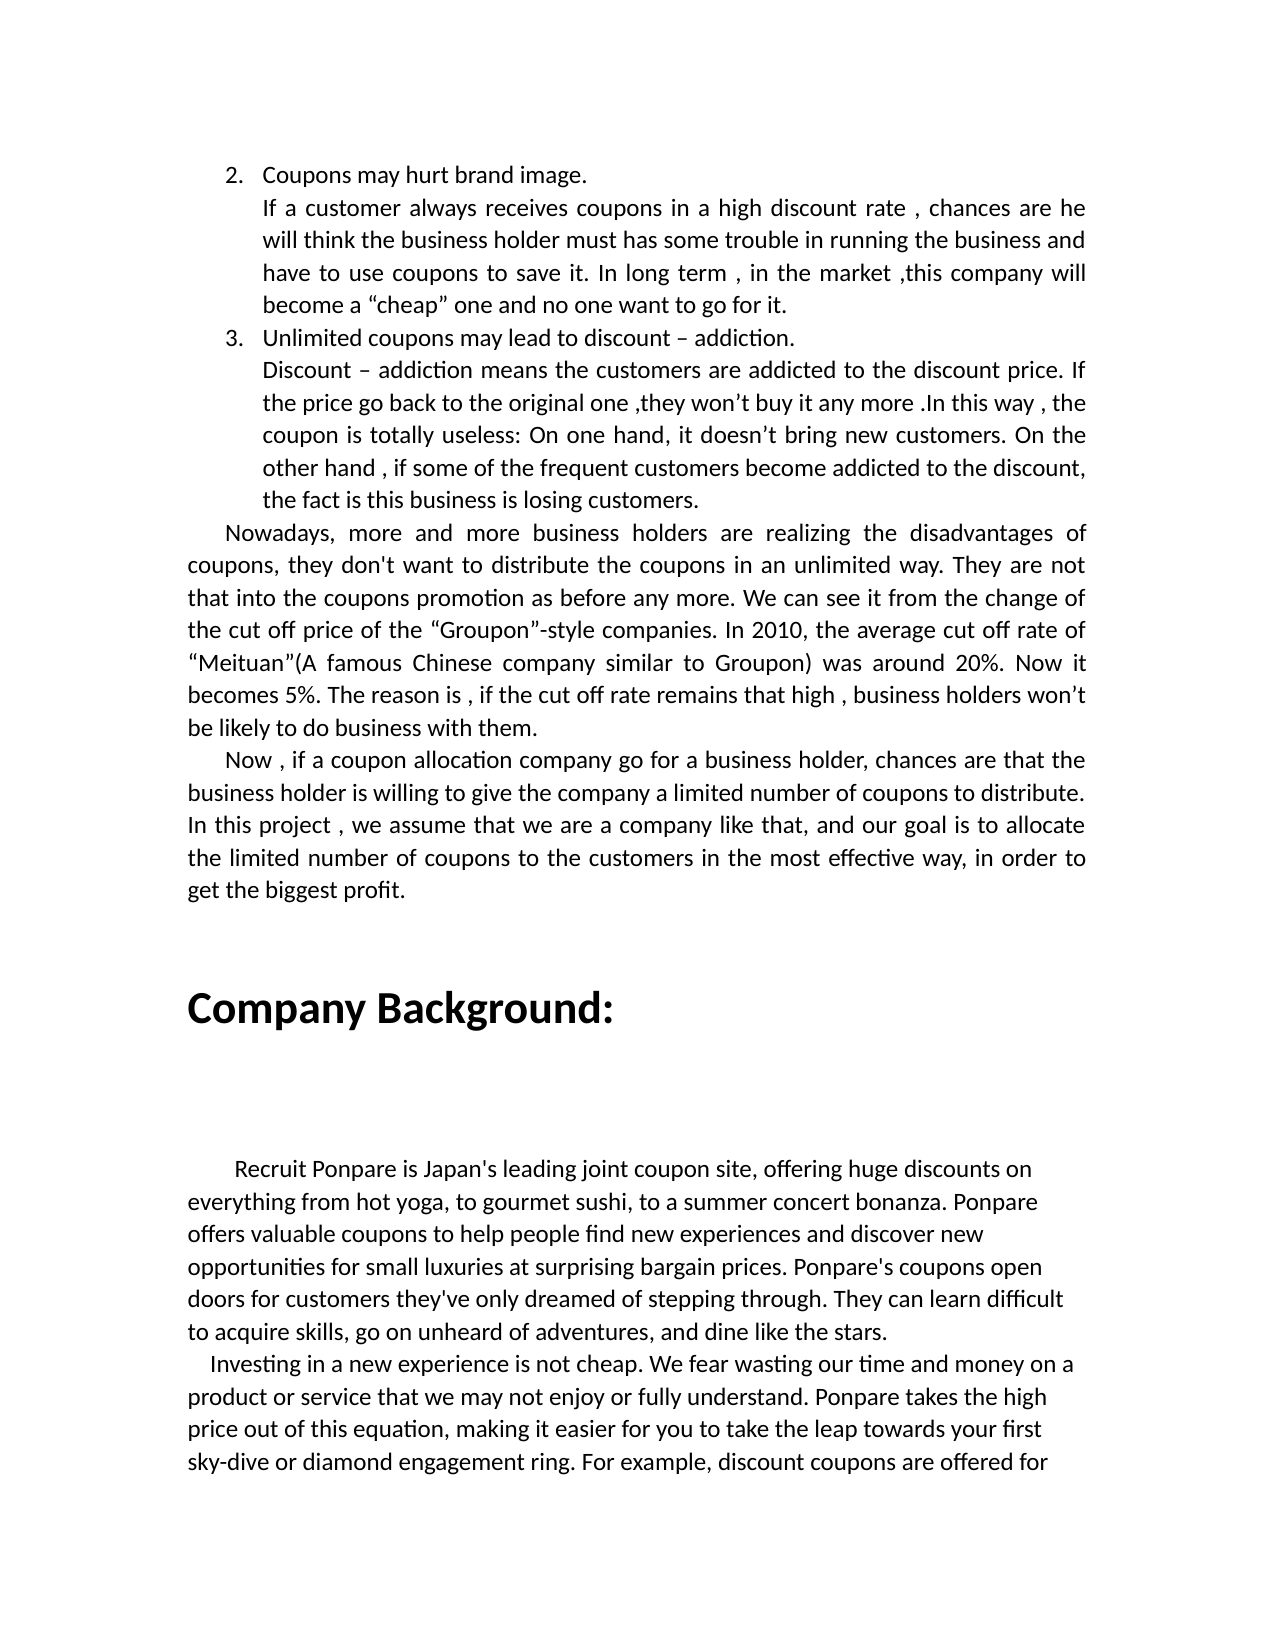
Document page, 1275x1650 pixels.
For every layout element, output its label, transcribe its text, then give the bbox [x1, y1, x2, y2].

text Now , if a coupon allocation company go for a business holder, chances are that the business holder is willing to give the company a limited number of coupons to distribute. [187, 744, 1087, 809]
list Discount – addiction means the customers are addicted to the discount price. If the price go back to the original one ,they won’t buy it any more .In this way , the coupon is totally useless: On one hand, it doesn’t bring new customers. On the other hand , if some of the frequent customers become addicted to the discount, the fact is this business is losing customers. [262, 354, 1087, 516]
text Nowadays, more and more business holders are realizing the disadvantages of coupons, they don't want to distribute the coupons in an unlimited way. They are not that into the coupons promotion as before any more. We can see it from the change of the cut off price of the “Groupon”-style companies. In 2010, the average cut off rate of “Meituan”(A famous Chinese company similar to Groupon) was around 20%. Now it becomes 5%. The reason is , if the cut off rate remains that high , business holders won’t be likely to do business with them. [187, 516, 1087, 744]
text In this project , we assume that we are a company like that, and our goal is to allocate the limited number of coupons to the customers in the most effective way, in order to get the biggest profit. [187, 809, 1087, 906]
text Recruit Ponpare is Japan's leading joint coupon site, offering huge discounts on everything from hot yoga, to gourmet sushi, to a summer concert bonanza. Ponpare offers valuable coupons to help people find new experiences and discover new opportunities for small luxuries at surprising bargain prices. Ponpare's coupons open doors for customers they've only dreamed of stepping through. They can learn difficult to acquire skills, go on unheard of adventures, and dine like the stars. [187, 1152, 1087, 1347]
list Unlimited coupons may lead to discount – addiction. [225, 321, 1087, 354]
list If a customer always receives coupons in a high discount rate , chances are he will think the business holder must has some trouble in running the business and have to use coupons to save it. In long term , in the market ,this company will become a “cheap” one and no one want to go for it. [262, 191, 1087, 321]
subtitle Company Background: [187, 974, 1087, 1039]
list Coupons may hurt brand image. [225, 159, 1087, 191]
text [187, 1347, 1087, 1477]
